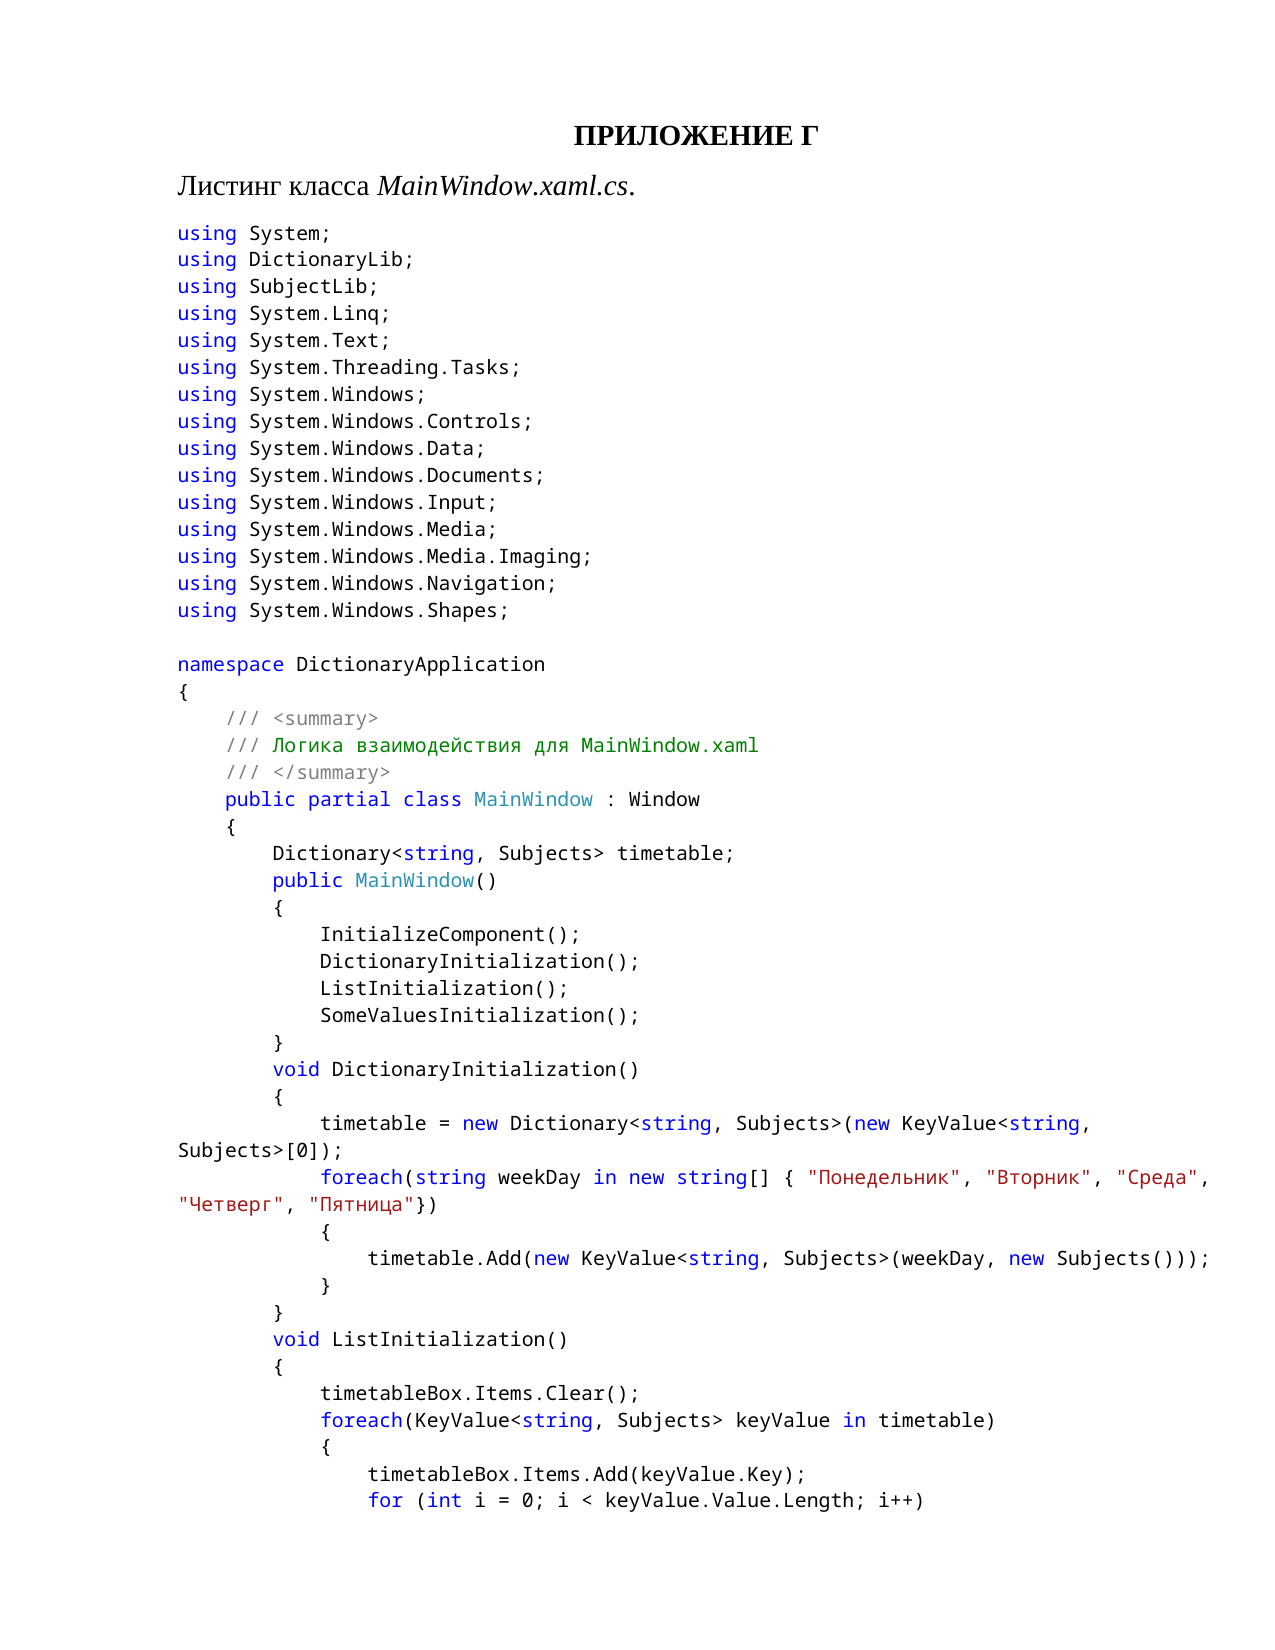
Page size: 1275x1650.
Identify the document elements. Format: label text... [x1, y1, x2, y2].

text { [177, 893, 1216, 920]
text timetable.Add(new KeyValue<string, Subjects>(weekDay, new Subjects())); [177, 1244, 1216, 1271]
text /// Логика взаимодействия для MainWindow.xaml [177, 731, 1216, 758]
text using System.Windows.Input; [177, 488, 1216, 516]
text using DictionaryLib; [177, 246, 1216, 273]
text public partial class MainWindow : Window [177, 785, 1216, 812]
text using System.Text; [177, 327, 1216, 354]
text Листинг класса MainWindow.xaml.cs. [177, 168, 1216, 202]
text using System.Windows.Media; [177, 516, 1216, 542]
text void DictionaryInitialization() [177, 1055, 1216, 1082]
text timetable = new Dictionary<string, Subjects>(new KeyValue<string, Subjects>[0]); [177, 1109, 1216, 1163]
text { [177, 812, 1216, 839]
text namespace DictionaryApplication [177, 650, 1216, 677]
text timetableBox.Items.Add(keyValue.Key); [177, 1460, 1216, 1487]
text public MainWindow() [177, 866, 1216, 893]
text } [177, 1271, 1216, 1298]
text /// </summary> [177, 758, 1216, 785]
text { [177, 1082, 1216, 1109]
text for (int i = 0; i < keyValue.Value.Length; i++) [177, 1487, 1216, 1514]
text using System.Windows.Controls; [177, 408, 1216, 434]
text { [177, 677, 1216, 704]
text Dictionary<string, Subjects> timetable; [177, 839, 1216, 866]
text { [177, 1217, 1216, 1244]
text using System.Threading.Tasks; [177, 354, 1216, 381]
text } [177, 1298, 1216, 1325]
text using System; [177, 219, 1216, 246]
text ПРИЛОЖЕНИЕ Г [177, 118, 1216, 152]
text { [177, 1352, 1216, 1379]
text SomeValuesInitialization(); [177, 1001, 1216, 1028]
text timetableBox.Items.Clear(); [177, 1379, 1216, 1406]
text using System.Windows; [177, 381, 1216, 408]
text { [177, 1433, 1216, 1460]
text using System.Linq; [177, 300, 1216, 327]
text using System.Windows.Data; [177, 434, 1216, 462]
text using SubjectLib; [177, 273, 1216, 300]
text using System.Windows.Shapes; [177, 596, 1216, 623]
text /// <summary> [177, 704, 1216, 731]
text void ListInitialization() [177, 1325, 1216, 1352]
text ListInitialization(); [177, 974, 1216, 1001]
text InitializeComponent(); [177, 920, 1216, 947]
text using System.Windows.Documents; [177, 462, 1216, 488]
text foreach(KeyValue<string, Subjects> keyValue in timetable) [177, 1406, 1216, 1433]
text DictionaryInitialization(); [177, 947, 1216, 974]
text using System.Windows.Media.Imaging; [177, 542, 1216, 569]
text } [177, 1028, 1216, 1055]
text foreach(string weekDay in new string[] { "Понедельник", "Вторник", "Среда", "Четверг", "Пятница"}) [177, 1163, 1216, 1217]
text using System.Windows.Navigation; [177, 569, 1216, 596]
